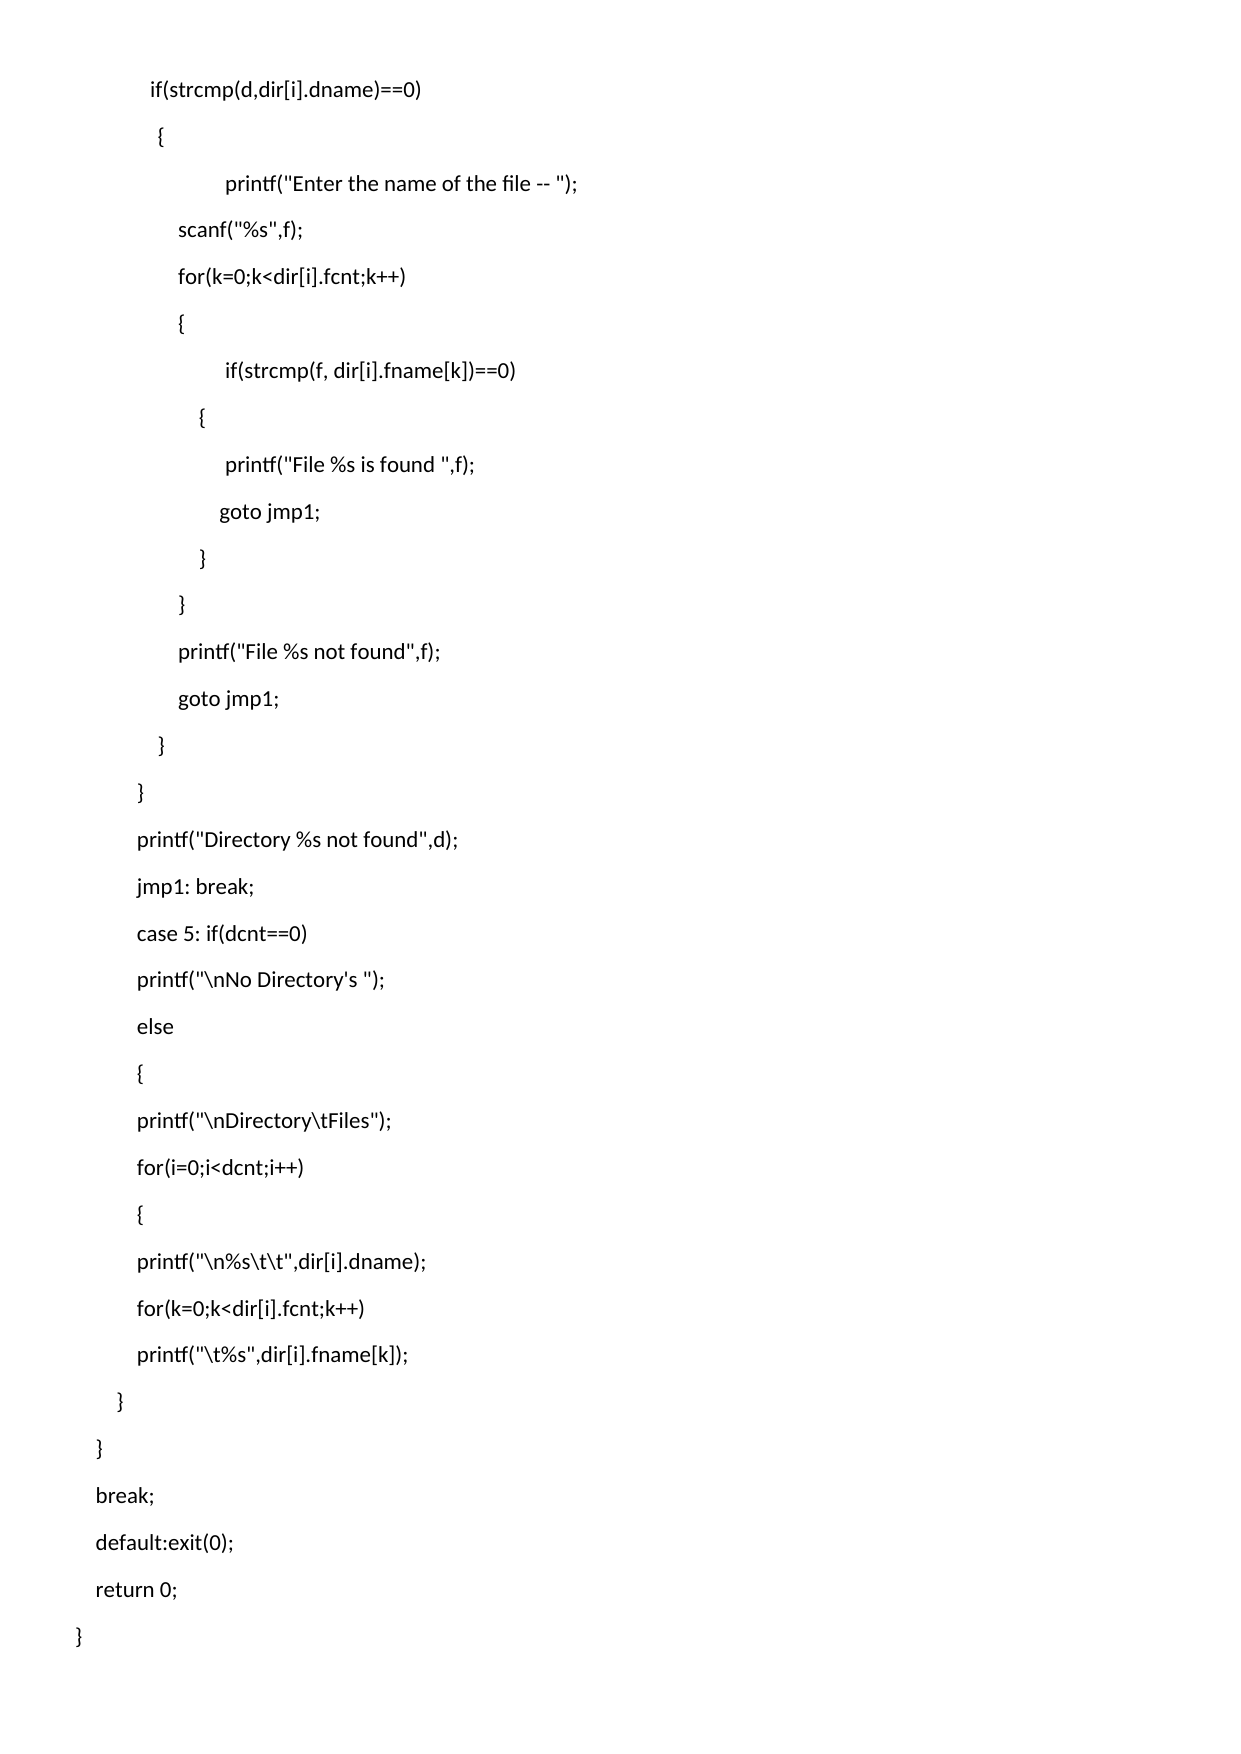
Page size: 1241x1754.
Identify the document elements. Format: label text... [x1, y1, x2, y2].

text printf("File %s is found ",f); [75, 450, 1165, 478]
text printf("\t%s",dir[i].fname[k]); [75, 1341, 1165, 1369]
text printf("Enter the name of the file -- "); [75, 169, 1165, 197]
text for(k=0;k<dir[i].fcnt;k++) [75, 1294, 1165, 1322]
text } [75, 1387, 1165, 1416]
text printf("File %s not found",f); [75, 637, 1165, 666]
text else [75, 1012, 1165, 1041]
text } [75, 544, 1165, 572]
text scanf("%s",f); [75, 216, 1165, 244]
text printf("Directory %s not found",d); [75, 825, 1165, 853]
text { [75, 403, 1165, 431]
text } [75, 1622, 1165, 1650]
text printf("\n%s\t\t",dir[i].dname); [75, 1247, 1165, 1275]
text } [75, 778, 1165, 806]
text if(strcmp(f, dir[i].fname[k])==0) [75, 356, 1165, 384]
text { [75, 1059, 1165, 1087]
text goto jmp1; [75, 684, 1165, 712]
text break; [75, 1481, 1165, 1509]
text jmp1: break; [75, 872, 1165, 900]
text if(strcmp(d,dir[i].dname)==0) [75, 75, 1165, 103]
text } [75, 1434, 1165, 1462]
text { [75, 122, 1165, 150]
text { [75, 1200, 1165, 1228]
text printf("\nDirectory\tFiles"); [75, 1106, 1165, 1134]
text return 0; [75, 1575, 1165, 1603]
text printf("\nNo Directory's "); [75, 966, 1165, 994]
text goto jmp1; [75, 497, 1165, 525]
text default:exit(0); [75, 1528, 1165, 1556]
text case 5: if(dcnt==0) [75, 919, 1165, 947]
text for(k=0;k<dir[i].fcnt;k++) [75, 262, 1165, 291]
text { [75, 309, 1165, 337]
text } [75, 731, 1165, 759]
text } [75, 591, 1165, 619]
text for(i=0;i<dcnt;i++) [75, 1153, 1165, 1181]
